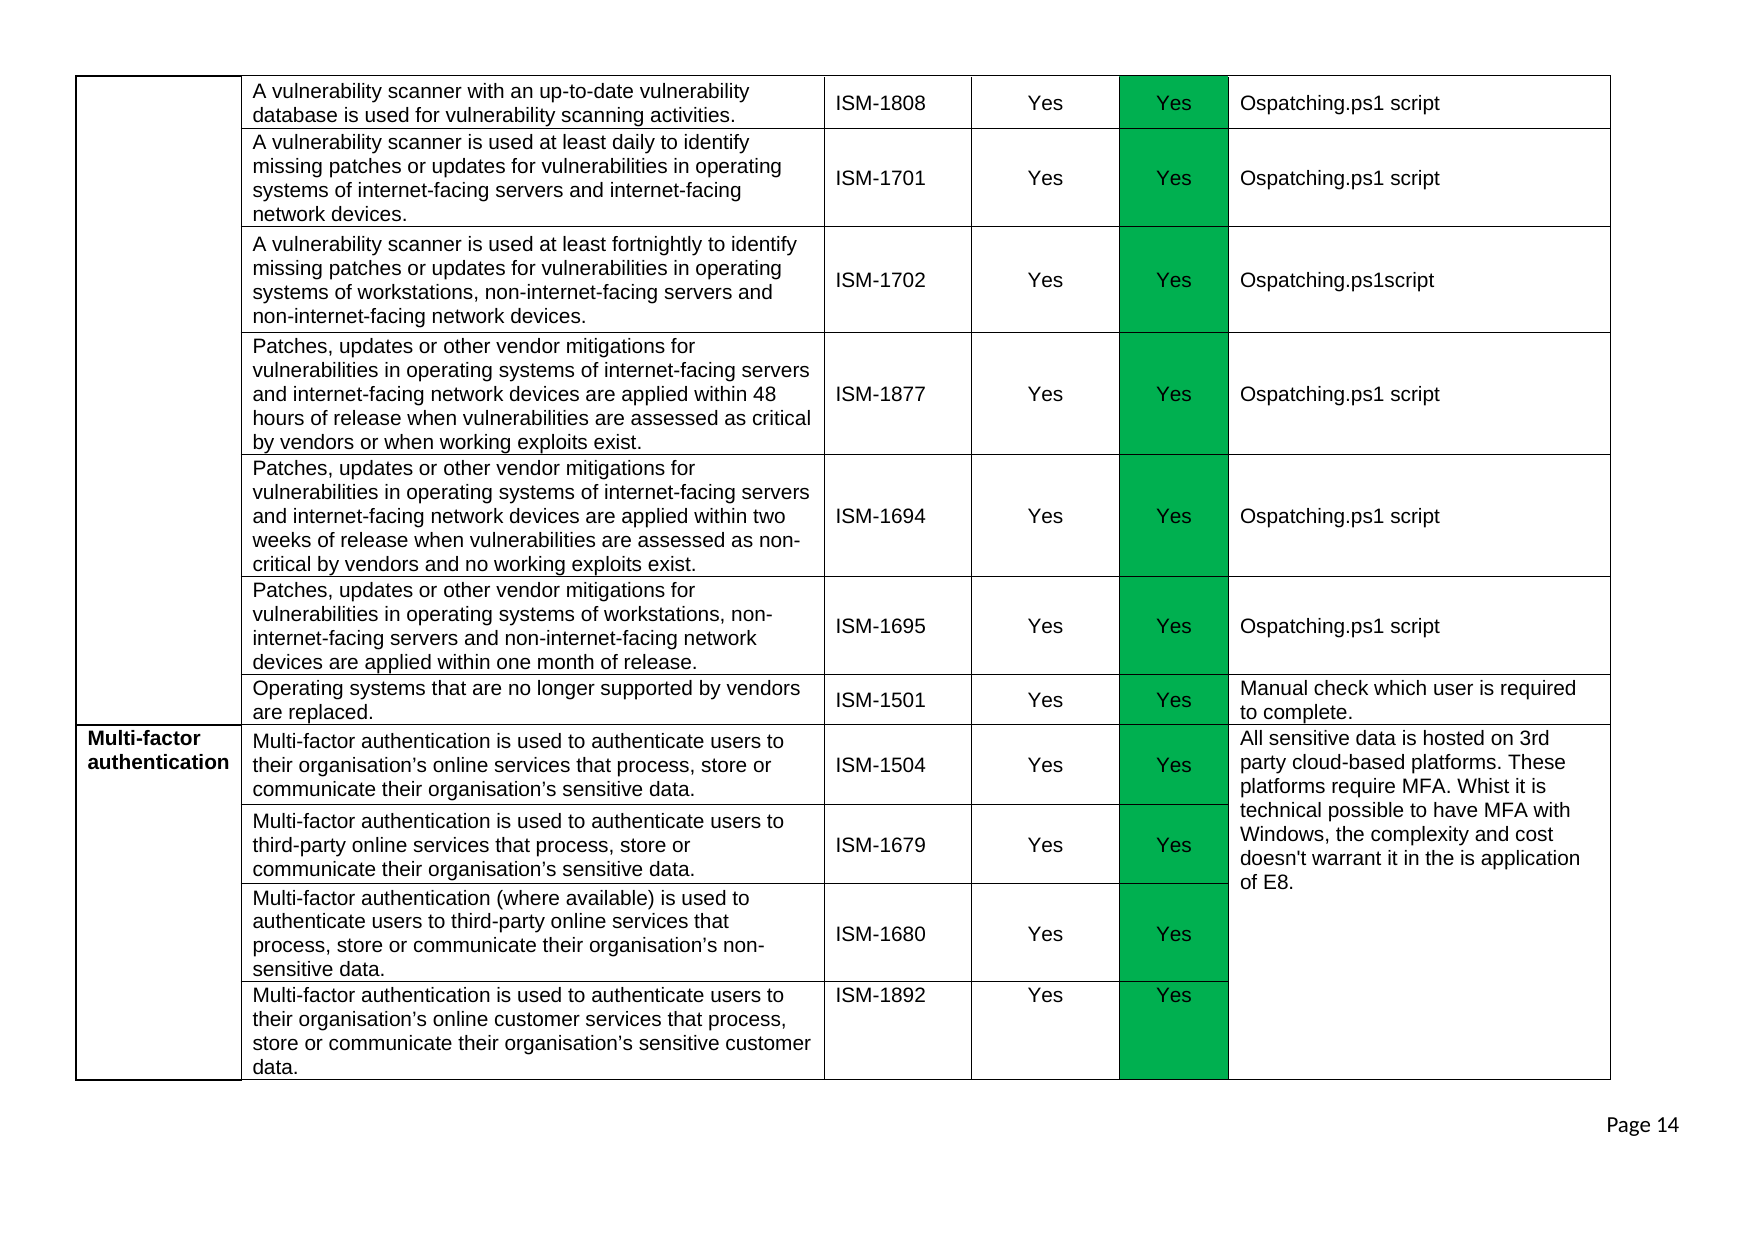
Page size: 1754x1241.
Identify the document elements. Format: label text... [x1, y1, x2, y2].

table_cell Ospatching.ps1 script [1229, 577, 1610, 674]
table_cell Yes [971, 76, 1119, 128]
table_cell Yes [972, 129, 1119, 226]
table_cell Yes [1119, 76, 1228, 128]
table_cell ISM-1694 [825, 455, 971, 576]
table_cell Patches, updates or other vendor mitigations for vulnerabilities in operating systems of internet-facing servers and internet-facing network devices are applied within 48 hours of release when vulnerabilities are assessed as critical by vendors or when working exploits exist. [242, 333, 824, 454]
table_cell Yes [972, 333, 1119, 454]
table_cell A vulnerability scanner is used at least fortnightly to identify missing patches or updates for vulnerabilities in operating systems of workstations, non-internet-facing servers and non-internet-facing network devices. [242, 227, 824, 332]
table_cell Ospatching.ps1script [1229, 227, 1610, 332]
table_cell ISM-1501 [825, 675, 971, 724]
table_cell Manual check which user is required to complete. [1229, 675, 1610, 724]
table_cell Patches, updates or other vendor mitigations for vulnerabilities in operating systems of workstations, non-internet-facing servers and non-internet-facing network devices are applied within one month of release. [242, 577, 824, 674]
table_cell ISM-1695 [825, 577, 971, 674]
table_cell ISM-1504 [825, 725, 971, 804]
table_cell Yes [1120, 455, 1228, 576]
table_cell ISM-1808 [824, 76, 971, 128]
table_cell Yes [1120, 982, 1228, 1079]
table_cell ISM-1877 [825, 333, 971, 454]
table_cell Yes [1120, 577, 1228, 674]
table_cell Yes [972, 805, 1119, 883]
table_cell Yes [1120, 227, 1228, 332]
table_cell Multi-factor authentication is used to authenticate users to their organisation’s online customer services that process, store or communicate their organisation’s sensitive customer data. [242, 982, 824, 1079]
table_cell Yes [972, 577, 1119, 674]
table_cell Yes [1120, 884, 1228, 981]
table_cell Operating systems that are no longer supported by vendors are replaced. [242, 675, 824, 724]
table_cell Ospatching.ps1 script [1229, 129, 1610, 226]
table_cell ISM-1680 [825, 884, 971, 981]
table_cell ISM-1892 [825, 982, 971, 1079]
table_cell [77, 77, 241, 724]
table_cell Ospatching.ps1 script [1229, 333, 1610, 454]
table_cell Yes [972, 455, 1119, 576]
table_cell ISM-1701 [825, 129, 971, 226]
table_cell Multi-factor authentication [77, 726, 241, 1079]
table_cell A vulnerability scanner is used at least daily to identify missing patches or updates for vulnerabilities in operating systems of internet-facing servers and internet-facing network devices. [242, 129, 824, 226]
table_cell Yes [1120, 333, 1228, 454]
table_cell Yes [1120, 675, 1228, 724]
table_cell ISM-1702 [825, 227, 971, 332]
table_cell Multi-factor authentication is used to authenticate users to third-party online services that process, store or communicate their organisation’s sensitive data. [242, 805, 824, 883]
table_cell Yes [972, 725, 1119, 804]
table_cell Yes [972, 884, 1119, 981]
table_cell Ospatching.ps1 script [1229, 455, 1610, 576]
table_cell Yes [1120, 129, 1228, 226]
table_cell Ospatching.ps1 script [1229, 76, 1610, 128]
table_cell Yes [972, 227, 1119, 332]
table_cell All sensitive data is hosted on 3rd party cloud-based platforms. These platforms require MFA. Whist it is technical possible to have MFA with Windows, the complexity and cost doesn't warrant it in the is application of E8. [1229, 725, 1610, 1079]
table_cell A vulnerability scanner with an up-to-date vulnerability database is used for vulnerability scanning activities. [242, 76, 824, 128]
table_cell Yes [972, 982, 1119, 1079]
table_cell ISM-1679 [825, 805, 971, 883]
table_cell Multi-factor authentication (where available) is used to authenticate users to third-party online services that process, store or communicate their organisation’s non-sensitive data. [242, 884, 824, 981]
table_cell Multi-factor authentication is used to authenticate users to their organisation’s online services that process, store or communicate their organisation’s sensitive data. [242, 725, 824, 804]
table_cell Yes [972, 675, 1119, 724]
table_cell Yes [1120, 725, 1228, 804]
table_cell Yes [1120, 805, 1228, 883]
table_cell Patches, updates or other vendor mitigations for vulnerabilities in operating systems of internet-facing servers and internet-facing network devices are applied within two weeks of release when vulnerabilities are assessed as non-critical by vendors and no working exploits exist. [242, 455, 824, 576]
